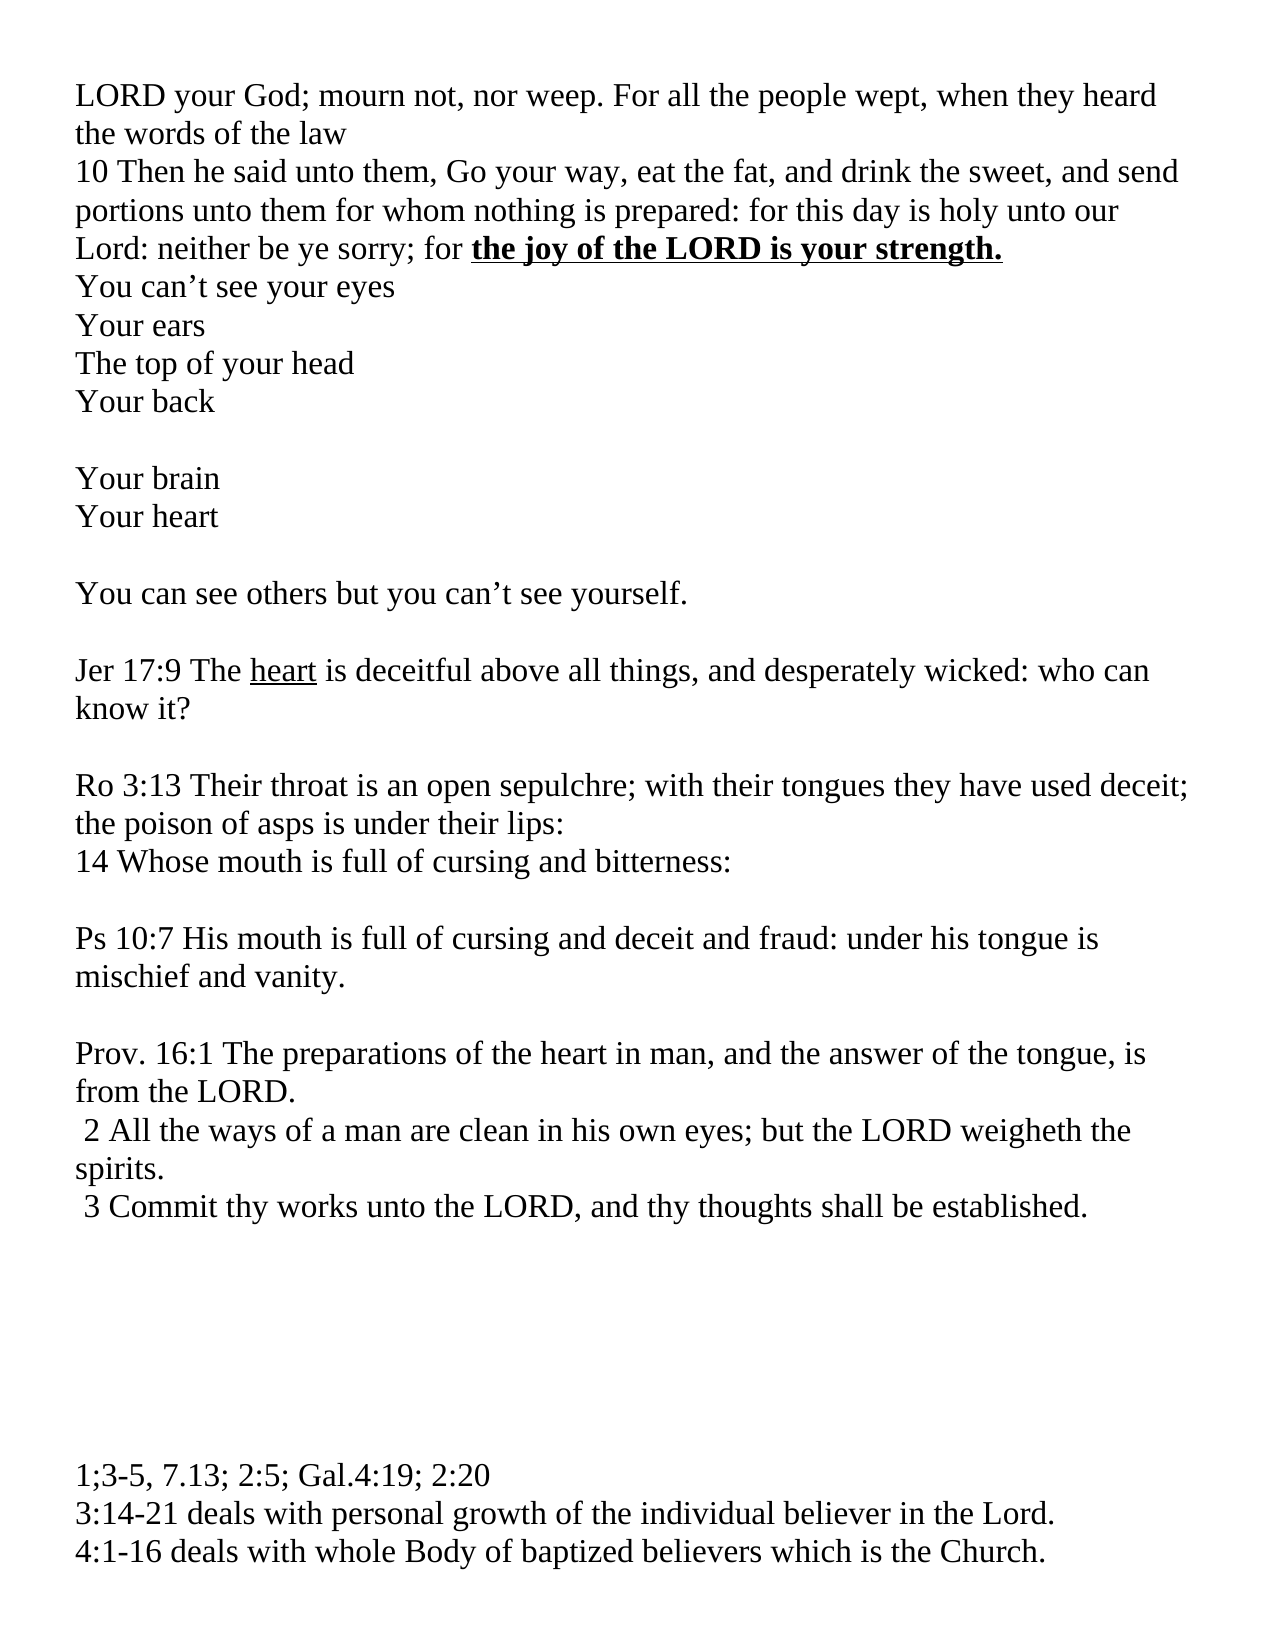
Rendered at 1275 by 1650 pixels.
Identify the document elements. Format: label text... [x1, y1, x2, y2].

text 14 Whose mouth is full of cursing and bitterness: [75, 842, 1200, 880]
text Prov. 16:1 The preparations of the heart in man, and the answer of the tongue, is from the LORD. [75, 1033, 1200, 1110]
text Your heart [75, 497, 1200, 535]
text You can’t see your eyes [75, 267, 1200, 305]
text Your ears [75, 305, 1200, 343]
text You can see others but you can’t see yourself. [75, 573, 1200, 612]
text Your back [75, 382, 1200, 420]
text Your brain [75, 458, 1200, 497]
text 3 Commit thy works unto the LORD, and thy thoughts shall be established. [75, 1187, 1200, 1225]
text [75, 75, 1200, 152]
text 2 All the ways of a man are clean in his own eyes; but the LORD weigheth the spirits. [75, 1110, 1200, 1187]
text 10 Then he said unto them, Go your way, eat the fat, and drink the sweet, and send portions unto them for whom nothing is prepared: for this day is holy unto our Lord: neither be ye sorry; for the joy of the LORD is your strength. [75, 152, 1200, 267]
text The top of your head [75, 343, 1200, 382]
text 4:1-16 deals with whole Body of baptized believers which is the Church. [75, 1532, 1200, 1570]
text Ps 10:7 His mouth is full of cursing and deceit and fraud: under his tongue is mischief and vanity. [75, 918, 1200, 995]
text Jer 17:9 The heart is deceitful above all things, and desperately wicked: who can know it? [75, 650, 1200, 727]
text 3:14-21 deals with personal growth of the individual believer in the Lord. [75, 1493, 1200, 1532]
text 1;3-5, 7.13; 2:5; Gal.4:19; 2:20 [75, 1455, 1200, 1493]
text Ro 3:13 Their throat is an open sepulchre; with their tongues they have used deceit; the poison of asps is under their lips: [75, 765, 1200, 842]
